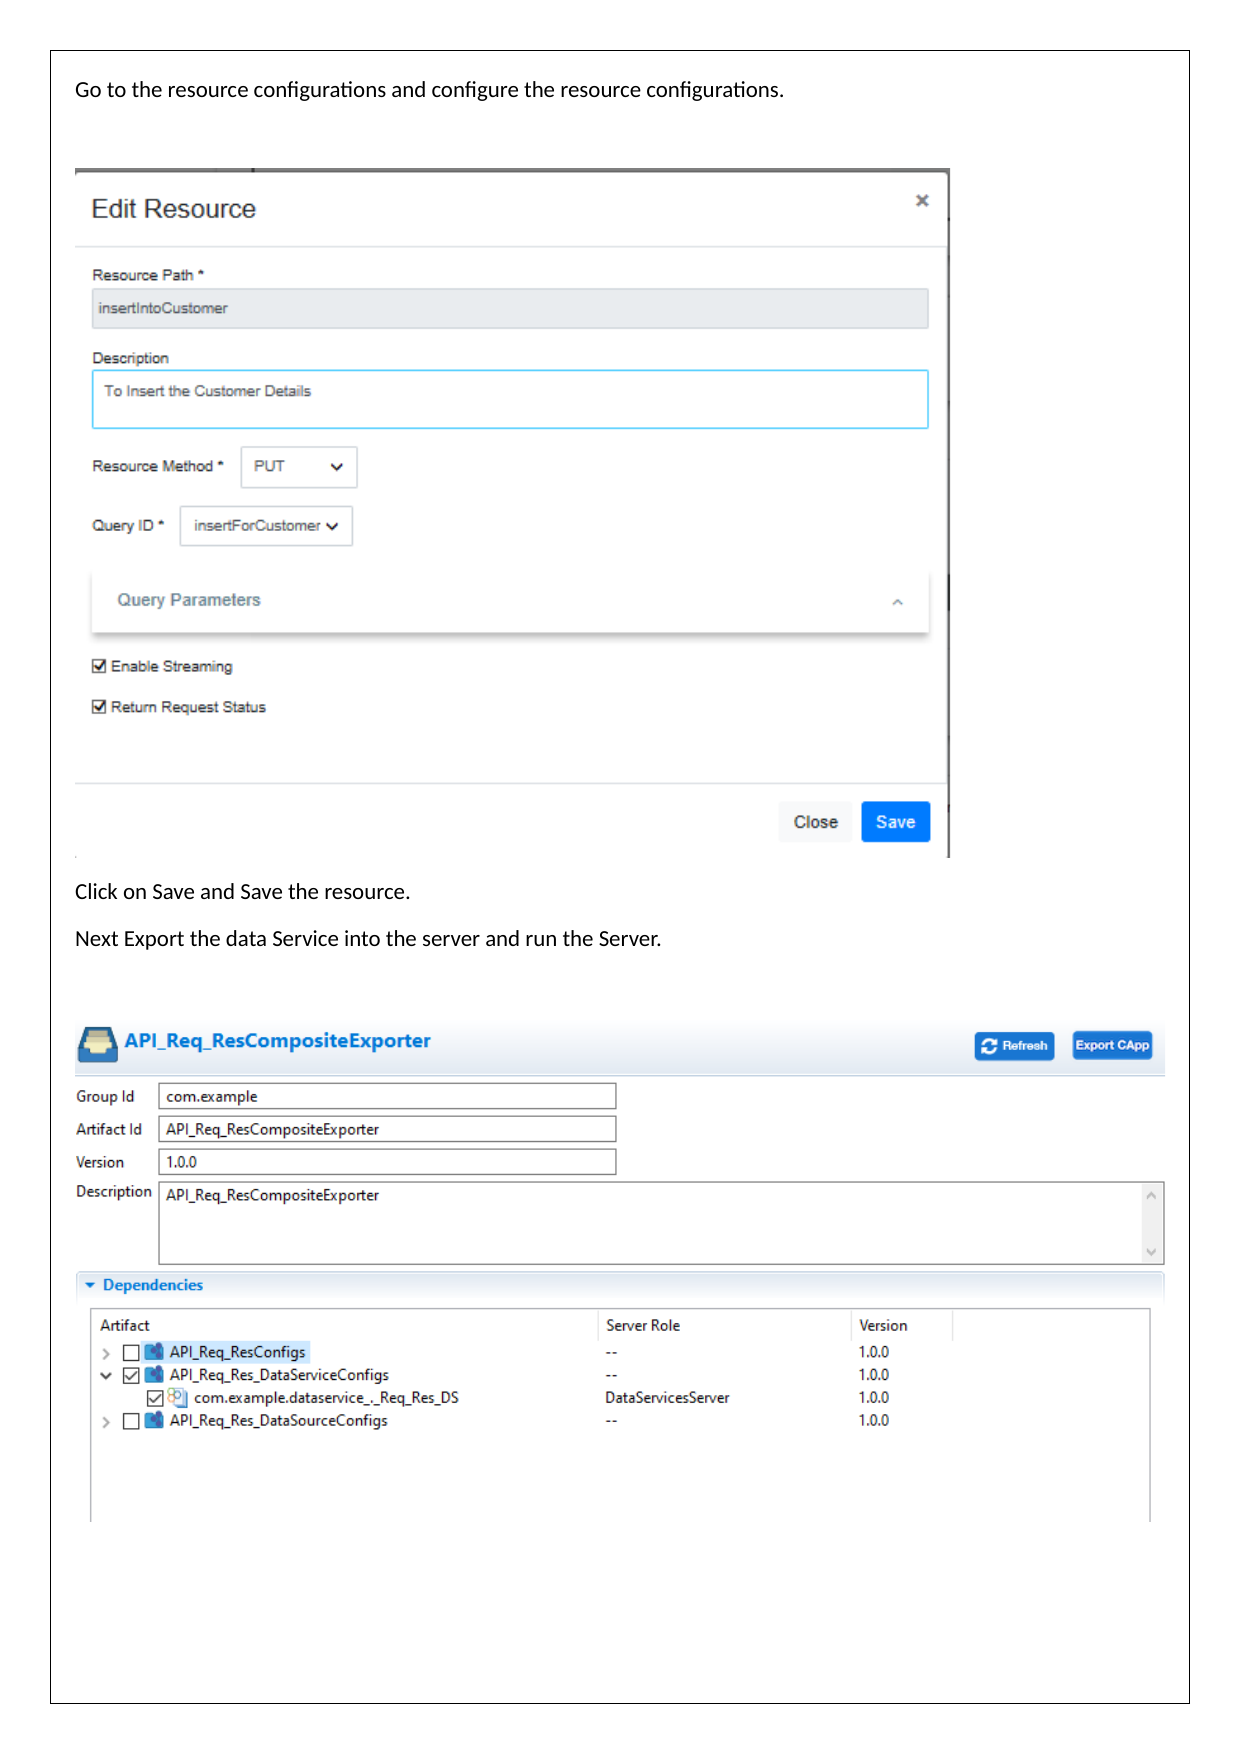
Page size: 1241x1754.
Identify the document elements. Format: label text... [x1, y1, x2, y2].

text Go to the resource configurations and configure the resource configurations. [75, 75, 1165, 103]
picture [75, 168, 951, 858]
text Click on Save and Save the resource. [75, 877, 1165, 905]
picture [75, 1017, 1166, 1522]
text Next Export the data Service into the server and run the Server. [75, 924, 1165, 952]
